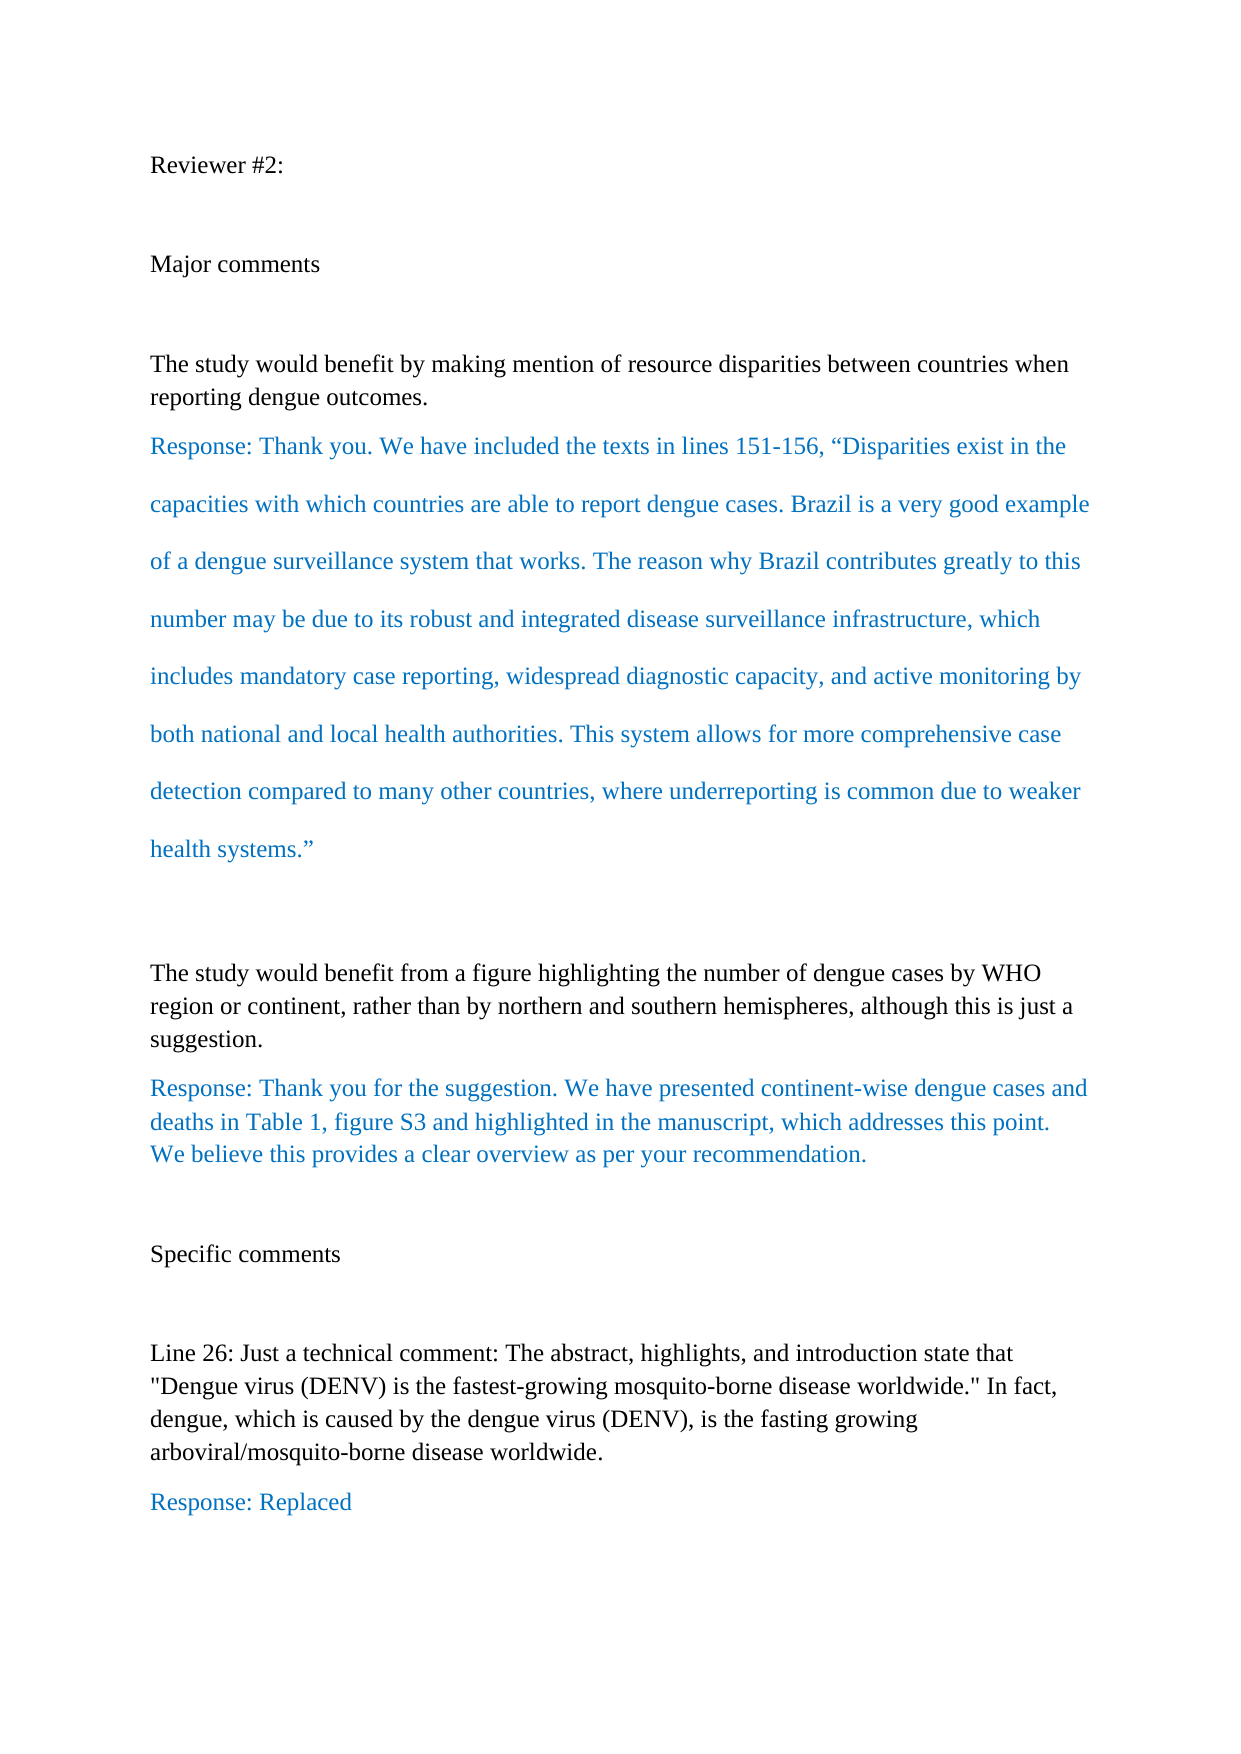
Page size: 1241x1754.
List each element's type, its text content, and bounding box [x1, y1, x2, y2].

text Response: Thank you. We have included the texts in lines 151-156, “Disparities exist in the capacities with which countries are able to report dengue cases. Brazil is a very good example of a dengue surveillance system that works. The reason why Brazil contributes greatly to this number may be due to its robust and integrated disease surveillance infrastructure, which includes mandatory case reporting, widespread diagnostic capacity, and active monitoring by both national and local health authorities. This system allows for more comprehensive case detection compared to many other countries, where underreporting is common due to weaker health systems.” [150, 431, 1090, 863]
text Response: Thank you for the suggestion. We have presented continent-wise dengue cases and deaths in Table 1, figure S3 and highlighted in the manuscript, which addresses this point. We believe this provides a clear overview as per your recommendation. [150, 1073, 1090, 1168]
text Specific comments [150, 1239, 1090, 1268]
text Response: Replaced [150, 1487, 1090, 1516]
text Major comments [150, 249, 1090, 278]
text Reviewer #2: [150, 150, 1090, 179]
text The study would benefit from a figure highlighting the number of dengue cases by WHO region or continent, rather than by northern and southern hemispheres, although this is just a suggestion. [150, 958, 1090, 1053]
text The study would benefit by making mention of resource disparities between countries when reporting dengue outcomes. [150, 349, 1090, 411]
text Line 26: Just a technical comment: The abstract, highlights, and introduction state that "Dengue virus (DENV) is the fastest-growing mosquito-borne disease worldwide." In fact, dengue, which is caused by the dengue virus (DENV), is the fasting growing arboviral/mosquito-borne disease worldwide. [150, 1338, 1090, 1466]
